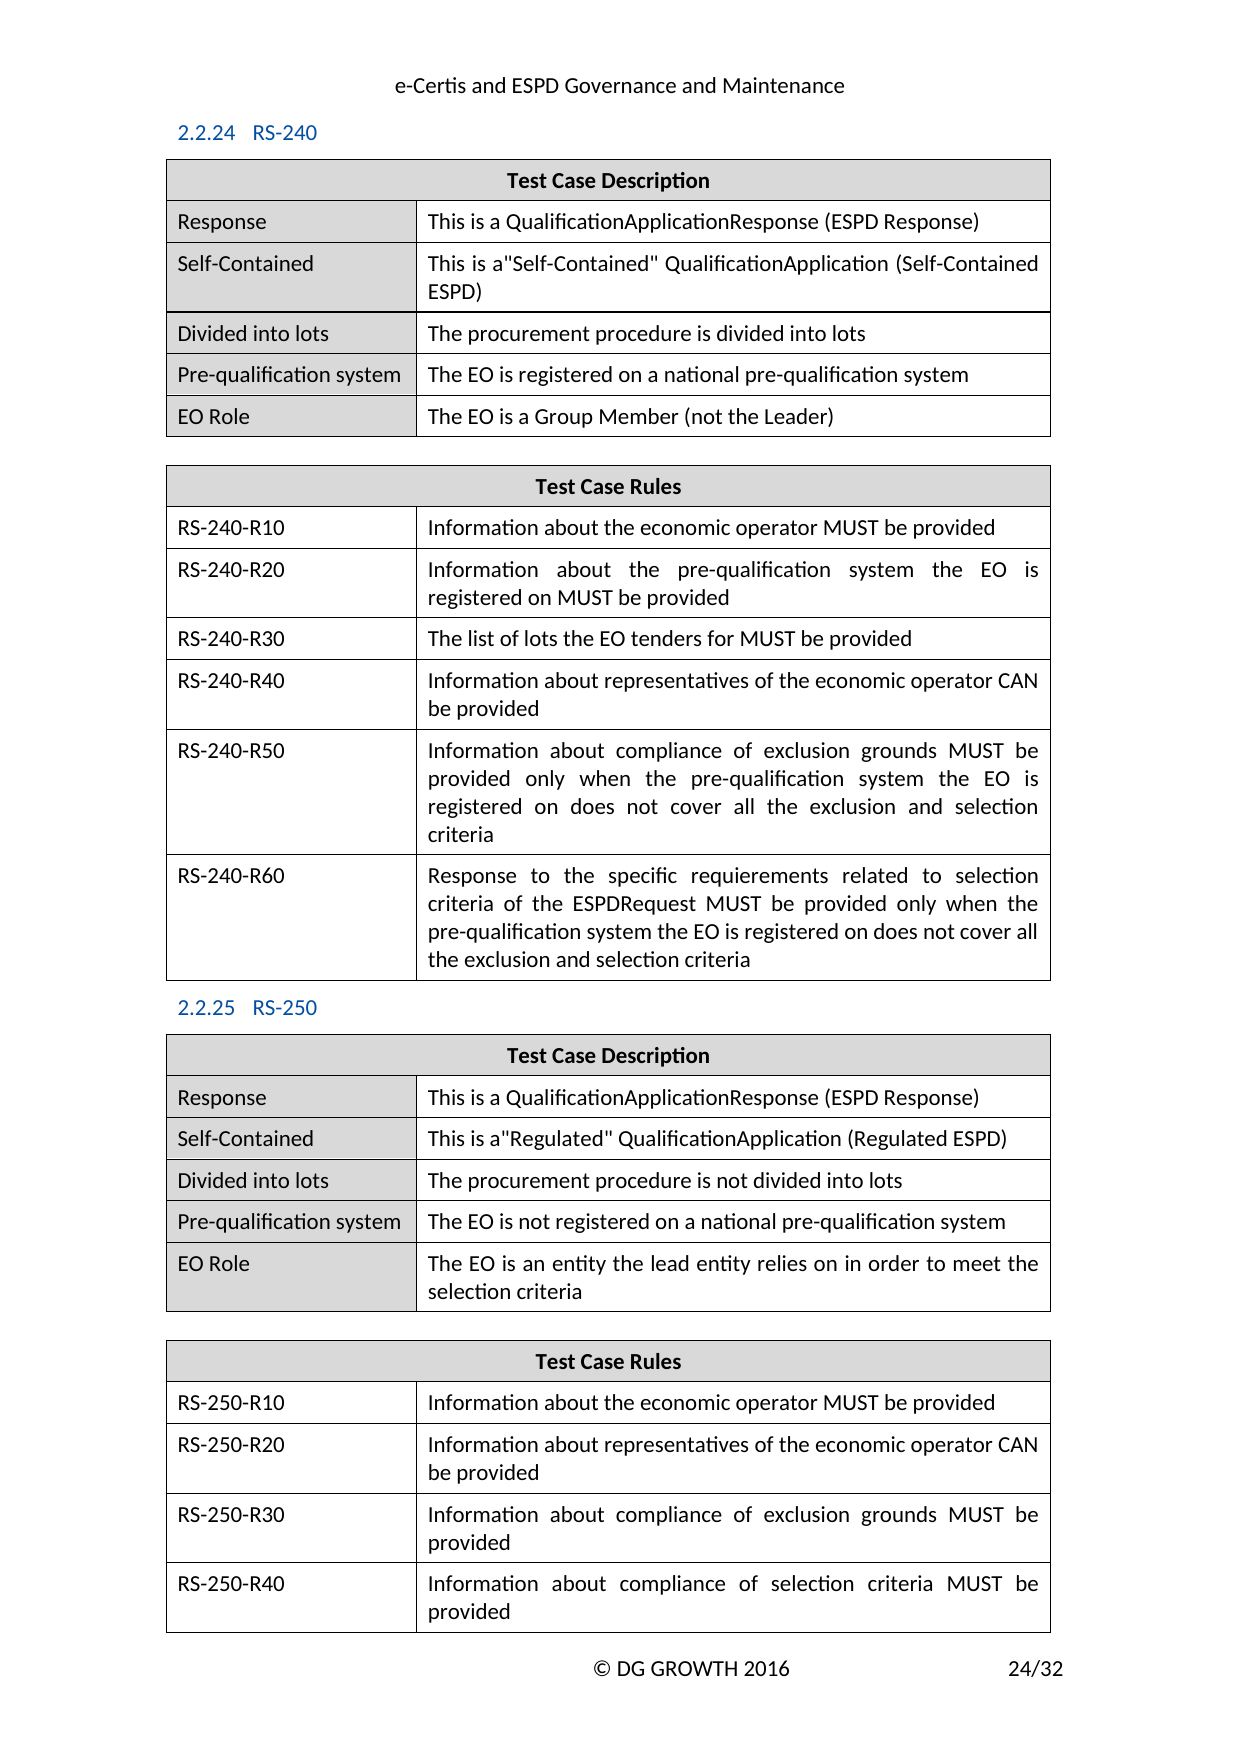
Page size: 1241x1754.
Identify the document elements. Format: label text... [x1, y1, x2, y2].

table_cell Response to the specific requierements related to selection criteria of the ESPDRequest MUST be provided only when the pre-qualification system the EO is registered on does not cover all the exclusion and selection criteria [417, 855, 1050, 980]
table_cell The procurement procedure is divided into lots [417, 313, 1050, 353]
table_cell Information about the economic operator MUST be provided [417, 507, 1050, 548]
table_cell RS-240-R60 [167, 855, 416, 980]
table_cell The procurement procedure is not divided into lots [417, 1160, 1050, 1200]
table_cell RS-250-R30 [167, 1494, 416, 1562]
table_cell Information about compliance of exclusion grounds MUST be provided only when the pre-qualification system the EO is registered on does not cover all the exclusion and selection criteria [417, 730, 1050, 854]
table_cell Response [167, 1076, 416, 1117]
table_cell Divided into lots [167, 313, 416, 353]
table_cell Information about compliance of selection criteria MUST be provided [417, 1563, 1050, 1632]
table_cell Information about compliance of exclusion grounds MUST be provided [417, 1494, 1050, 1562]
table_cell EO Role [167, 396, 416, 436]
subtitle RS-250 [177, 993, 1063, 1021]
table_cell RS-240-R50 [167, 730, 416, 854]
table_cell RS-240-R30 [167, 618, 416, 659]
table_cell EO Role [167, 1243, 416, 1311]
table_cell The EO is a Group Member (not the Leader) [417, 396, 1050, 436]
table_cell This is a"Self-Contained" QualificationApplication (Self-Contained ESPD) [417, 243, 1050, 311]
table_cell RS-250-R10 [167, 1382, 416, 1423]
table_header Test Case Description [167, 160, 1050, 200]
table_cell RS-250-R20 [167, 1424, 416, 1492]
table_cell Information about representatives of the economic operator CAN be provided [417, 1424, 1050, 1492]
table_cell Information about representatives of the economic operator CAN be provided [417, 660, 1050, 728]
table_cell This is a QualificationApplicationResponse (ESPD Response) [417, 201, 1050, 242]
table_header Test Case Rules [167, 466, 1050, 506]
table_cell This is a"Regulated" QualificationApplication (Regulated ESPD) [417, 1118, 1050, 1158]
table_cell Self-Contained [167, 1118, 416, 1158]
table_cell Information about the economic operator MUST be provided [417, 1382, 1050, 1423]
table_cell This is a QualificationApplicationResponse (ESPD Response) [417, 1076, 1050, 1117]
table_cell Self-Contained [167, 243, 416, 311]
subtitle RS-240 [177, 118, 1063, 146]
table_cell Response [167, 201, 416, 242]
table_cell Pre-qualification system [167, 1201, 416, 1242]
table_cell The EO is registered on a national pre-qualification system [417, 354, 1050, 394]
table_cell The EO is an entity the lead entity relies on in order to meet the selection criteria [417, 1243, 1050, 1311]
table_cell Pre-qualification system [167, 354, 416, 394]
table_cell RS-250-R40 [167, 1563, 416, 1632]
table_cell RS-240-R20 [167, 549, 416, 617]
table_cell The list of lots the EO tenders for MUST be provided [417, 618, 1050, 659]
table_cell Divided into lots [167, 1160, 416, 1200]
table_cell Information about the pre-qualification system the EO is registered on MUST be provided [417, 549, 1050, 617]
table_header Test Case Description [167, 1035, 1050, 1075]
table_cell RS-240-R10 [167, 507, 416, 548]
table_cell The EO is not registered on a national pre-qualification system [417, 1201, 1050, 1242]
table_header Test Case Rules [167, 1341, 1050, 1381]
table_cell RS-240-R40 [167, 660, 416, 728]
